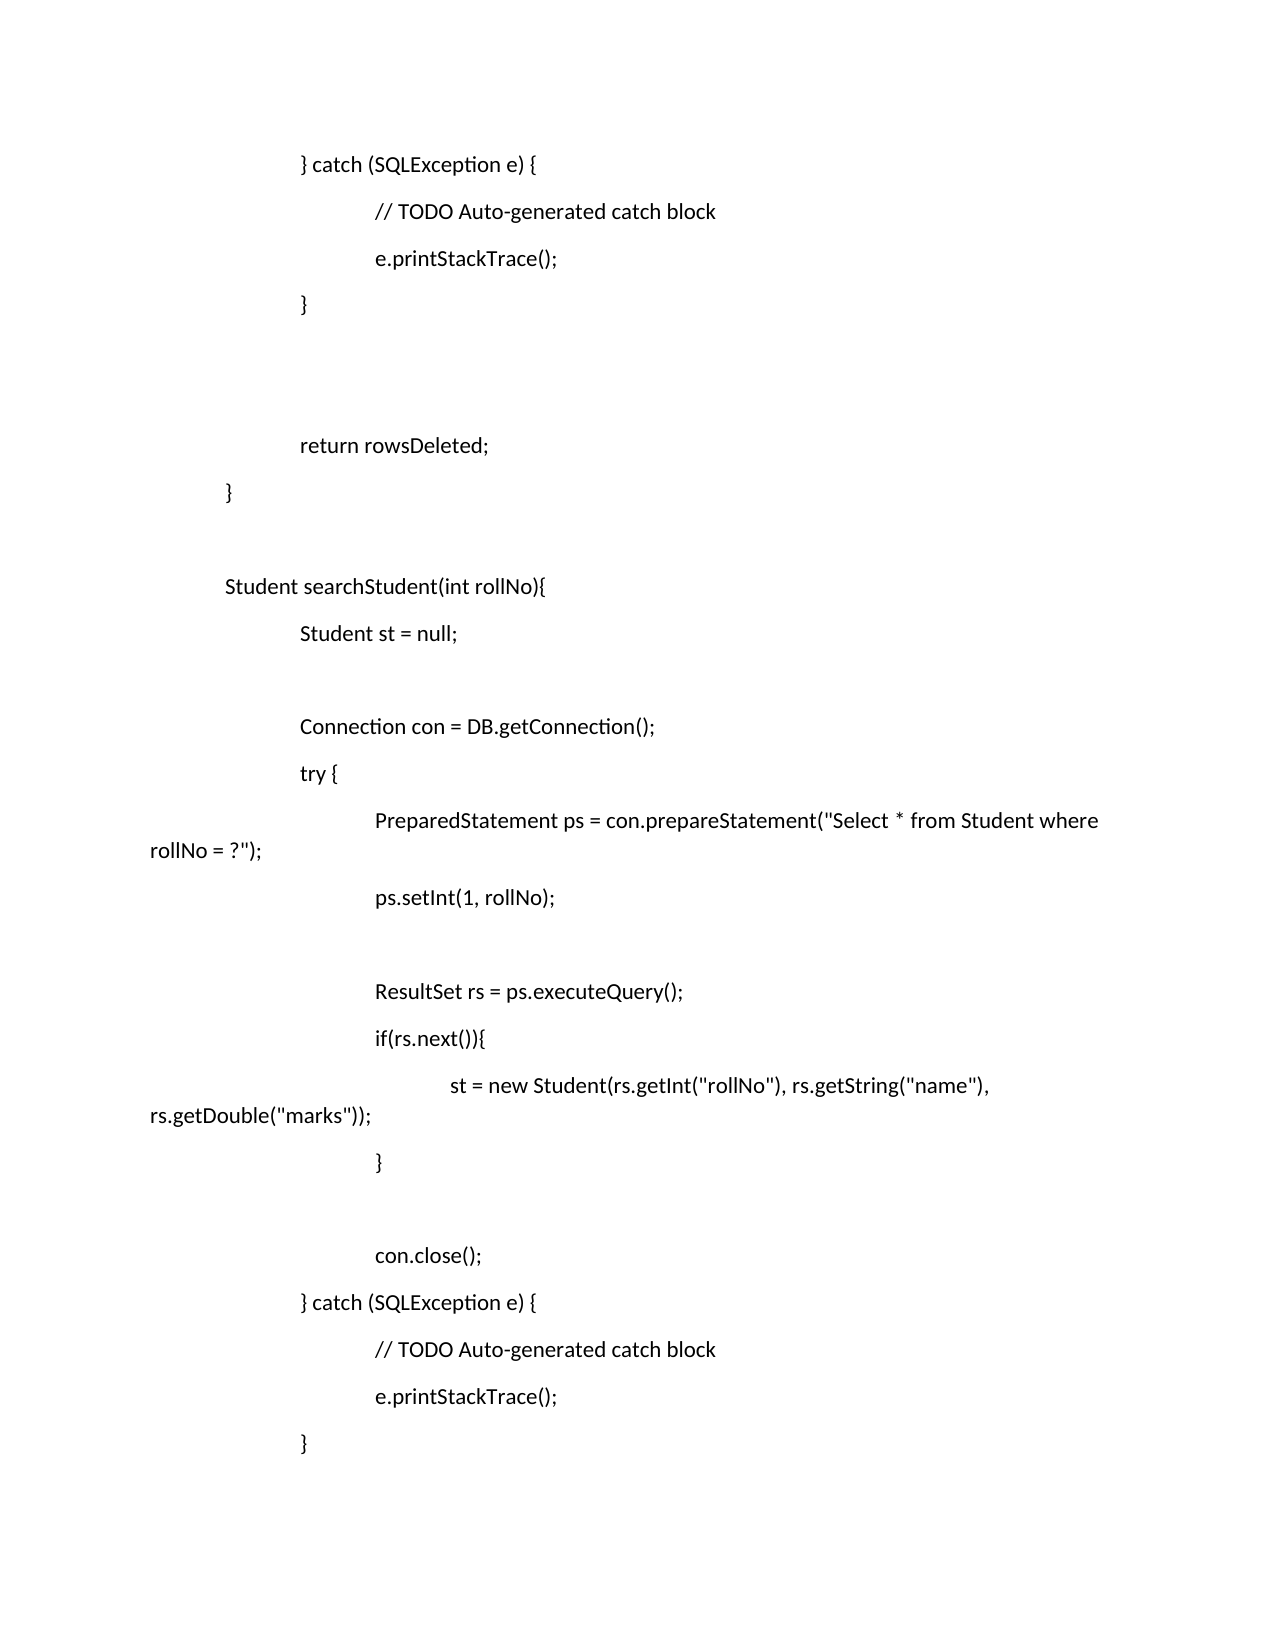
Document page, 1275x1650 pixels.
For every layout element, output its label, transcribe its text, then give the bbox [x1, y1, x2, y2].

text e.printStackTrace(); [150, 1382, 1125, 1410]
text try { [150, 759, 1125, 787]
text Connection con = DB.getConnection(); [150, 712, 1125, 741]
text PreparedStatement ps = con.prepareStatement("Select * from Student where rollNo = ?"); [150, 806, 1125, 864]
text e.printStackTrace(); [150, 244, 1125, 272]
text Student st = null; [150, 619, 1125, 647]
text } catch (SQLException e) { [150, 150, 1125, 178]
text } [150, 1429, 1125, 1457]
text ResultSet rs = ps.executeQuery(); [150, 977, 1125, 1005]
text st = new Student(rs.getInt("rollNo"), rs.getString("name"), rs.getDouble("marks")); [150, 1071, 1125, 1129]
text ps.setInt(1, rollNo); [150, 883, 1125, 911]
text } [150, 478, 1125, 506]
text Student searchStudent(int rollNo){ [150, 572, 1125, 600]
text } [150, 1148, 1125, 1176]
text // TODO Auto-generated catch block [150, 197, 1125, 225]
text if(rs.next()){ [150, 1024, 1125, 1052]
text } catch (SQLException e) { [150, 1288, 1125, 1317]
text con.close(); [150, 1242, 1125, 1270]
text } [150, 291, 1125, 319]
text // TODO Auto-generated catch block [150, 1335, 1125, 1363]
text return rowsDeleted; [150, 431, 1125, 459]
